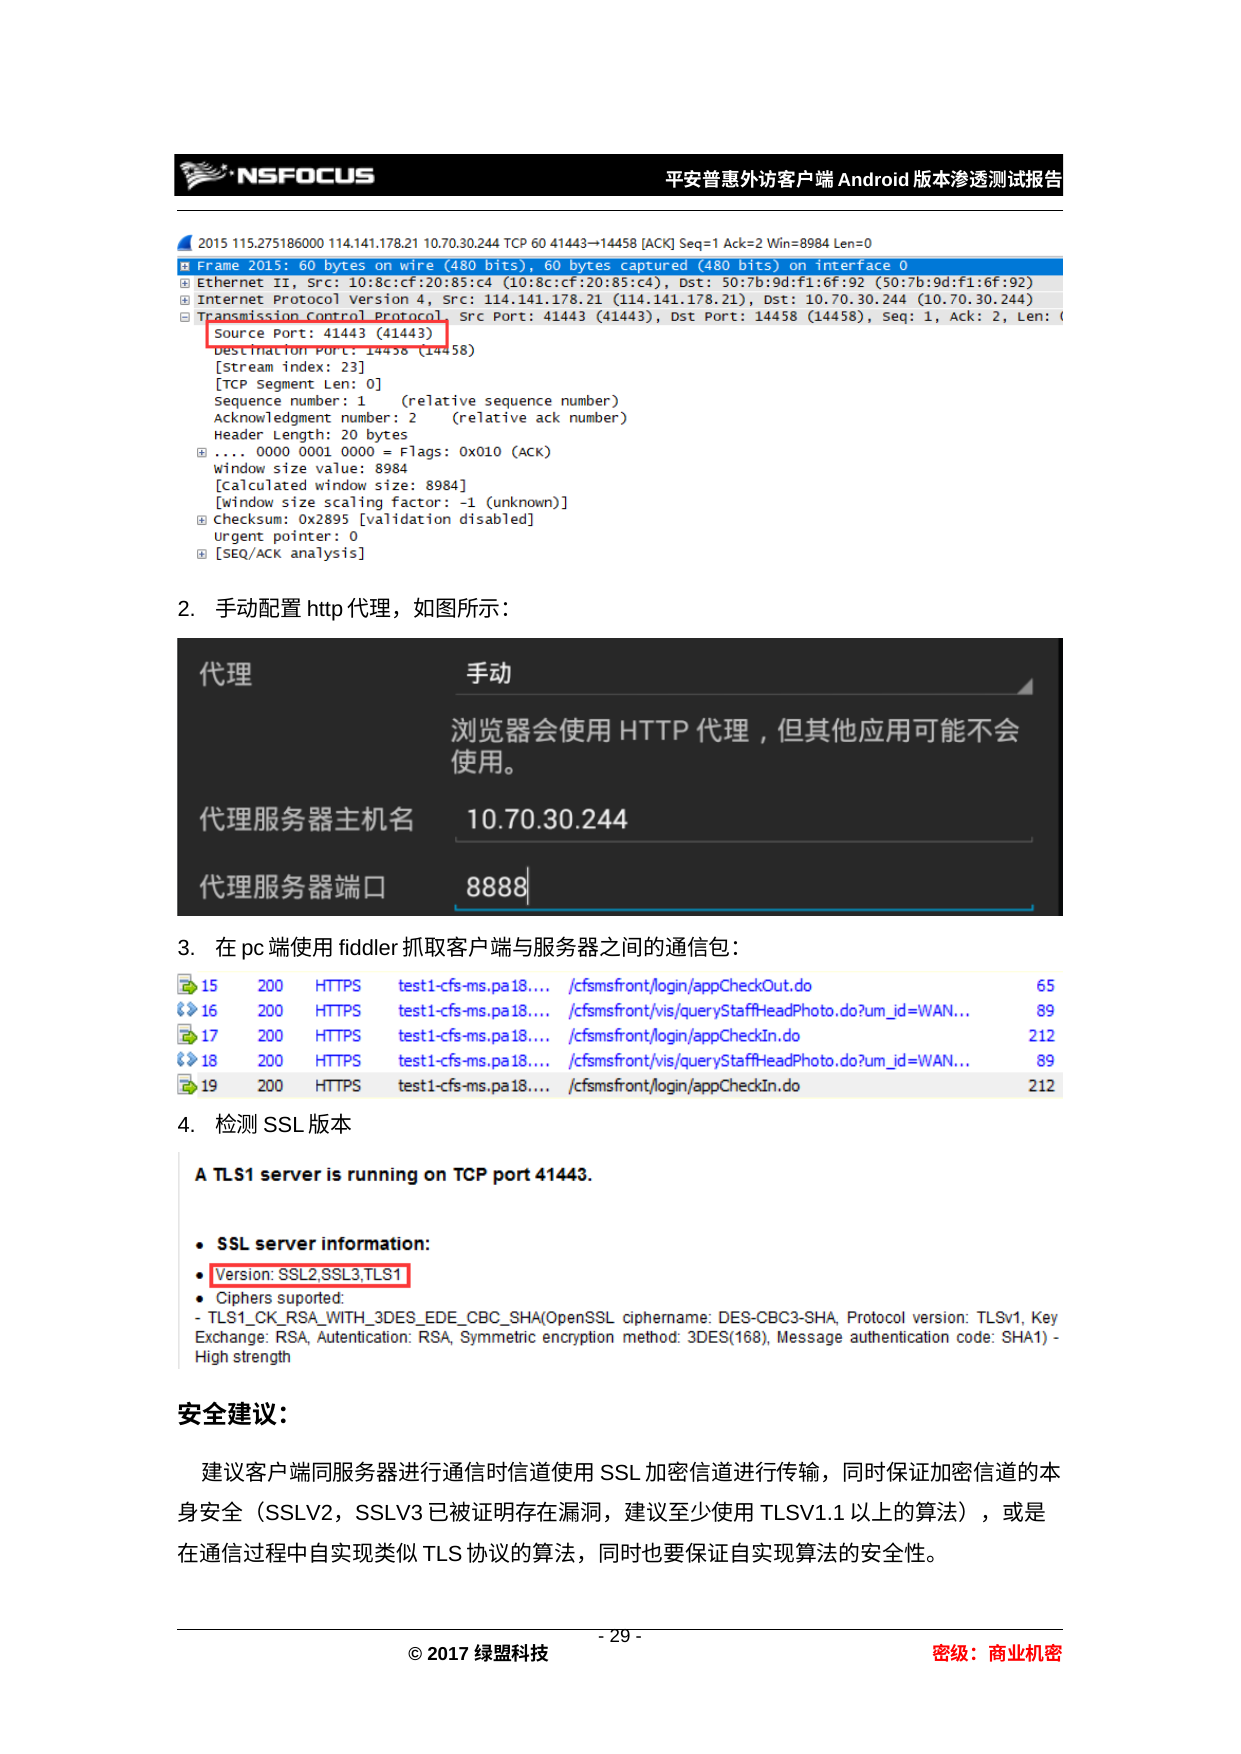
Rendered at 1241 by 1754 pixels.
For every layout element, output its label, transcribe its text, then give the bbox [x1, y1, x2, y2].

list 在pc端使用fiddler抓取客户端与服务器之间的通信包： [177, 929, 1063, 962]
text 安全建议： [177, 1380, 1063, 1445]
picture [174, 154, 1064, 196]
picture [177, 231, 1063, 579]
list 检测SSL版本 [177, 1106, 1063, 1139]
picture [177, 1152, 1063, 1369]
picture [177, 971, 1063, 1099]
text 建议客户端同服务器进行通信时信道使用SSL加密信道进行传输，同时保证加密信道的本身安全（SSLV2，SSLV3已被证明存在漏洞，建议至少使用TLSV1.1以上的算法），或是在通信过程中自实现类似TLS协议的算法，同时也要保证自实现算法的安全性。 [177, 1454, 1063, 1568]
picture [177, 638, 1063, 916]
list 手动配置http代理，如图所示： [177, 590, 1063, 623]
